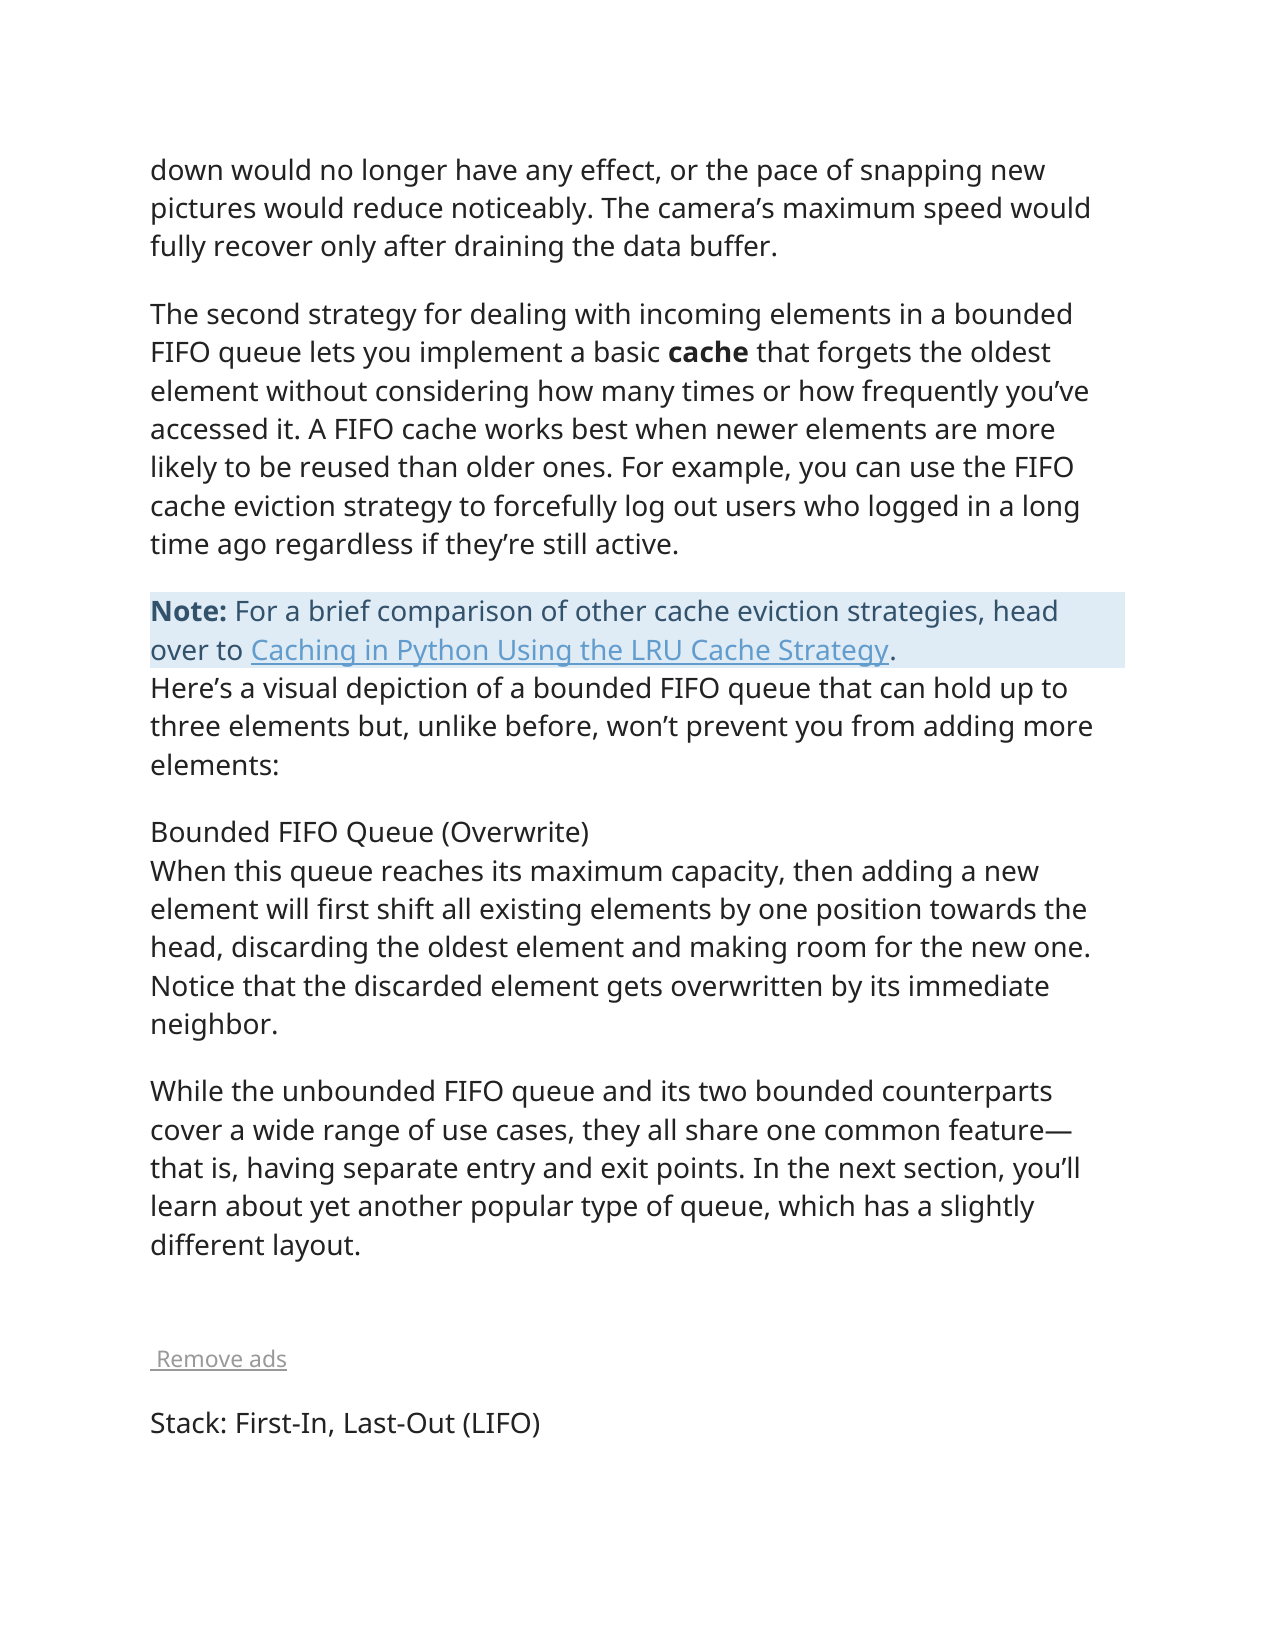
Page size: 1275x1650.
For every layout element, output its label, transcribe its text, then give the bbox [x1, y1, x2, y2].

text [150, 150, 1125, 265]
text Remove ads [150, 1343, 1125, 1374]
text While the unbounded FIFO queue and its two bounded counterparts cover a wide range of use cases, they all share one common feature—that is, having separate entry and exit points. In the next section, you’ll learn about yet another popular type of queue, which has a slightly different layout. [150, 1072, 1125, 1263]
text Bounded FIFO Queue (Overwrite) [150, 812, 1125, 851]
text Note: For a brief comparison of other cache eviction strategies, head over to Caching in Python Using the LRU Cache Strategy. [150, 592, 1125, 668]
text The second strategy for dealing with incoming elements in a bounded FIFO queue lets you implement a basic cache that forgets the oldest element without considering how many times or how frequently you’ve accessed it. A FIFO cache works best when newer elements are more likely to be reused than older ones. For example, you can use the FIFO cache eviction strategy to forcefully log out users who logged in a long time ago regardless if they’re still active. [150, 294, 1125, 562]
text Here’s a visual depiction of a bounded FIFO queue that can hold up to three elements but, unlike before, won’t prevent you from adding more elements: [150, 668, 1125, 783]
text Stack: First-In, Last-Out (LIFO) [150, 1403, 1125, 1441]
text When this queue reaches its maximum capacity, then adding a new element will first shift all existing elements by one position towards the head, discarding the oldest element and making room for the new one. Notice that the discarded element gets overwritten by its immediate neighbor. [150, 851, 1125, 1042]
